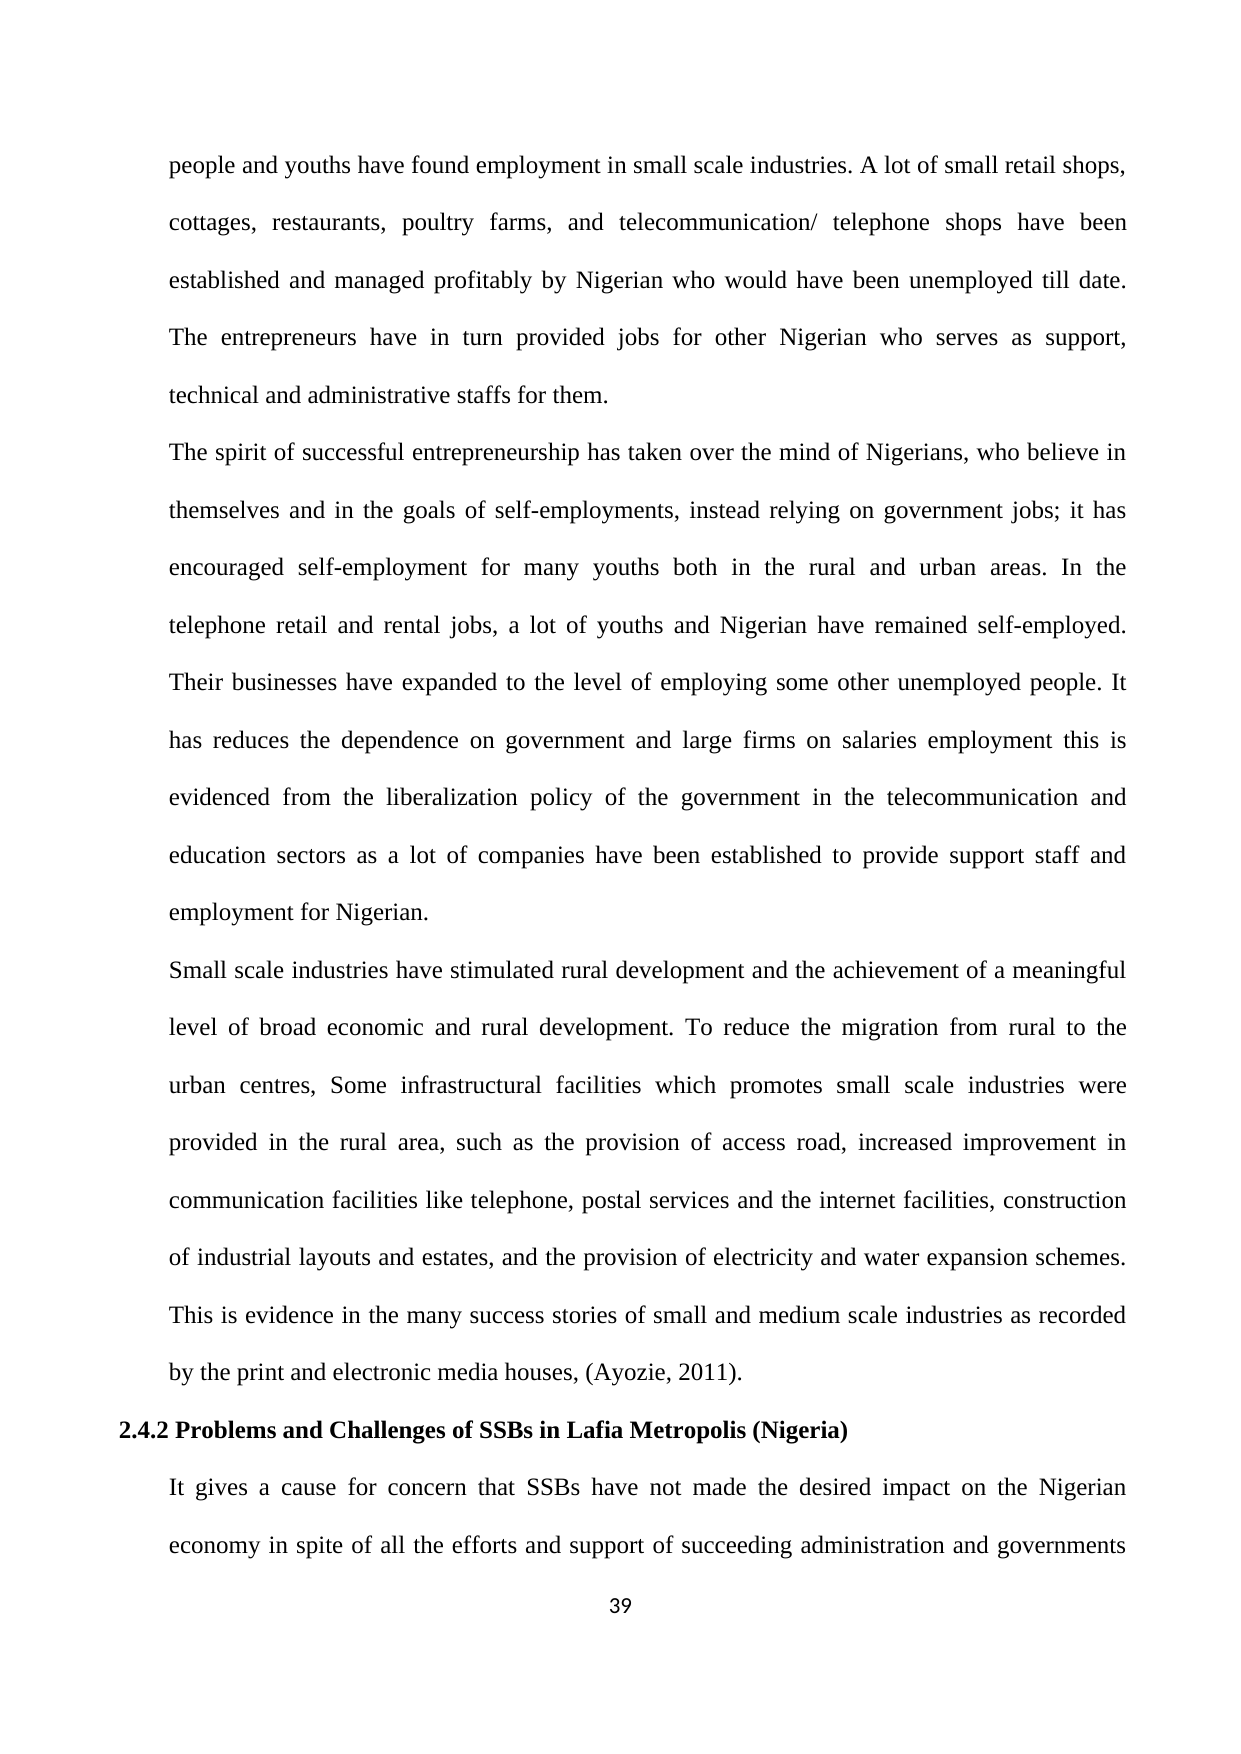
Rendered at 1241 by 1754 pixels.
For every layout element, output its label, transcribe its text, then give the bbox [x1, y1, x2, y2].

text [169, 1472, 1128, 1559]
text The spirit of successful entrepreneurship has taken over the mind of Nigerians, who believe in themselves and in the goals of self-employments, instead relying on government jobs; it has encouraged self-employment for many youths both in the rural and urban areas. In the telephone retail and rental jobs, a lot of youths and Nigerian have remained self-employed. Their businesses have expanded to the level of employing some other unemployed people. It has reduces the dependence on government and large firms on salaries employment this is evidenced from the liberalization policy of the government in the telecommunication and education sectors as a lot of companies have been established to provide support staff and employment for Nigerian. [169, 437, 1128, 926]
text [169, 150, 1128, 409]
text 2.4.2 Problems and Challenges of SSBs in Lafia Metropolis (Nigeria) [112, 1415, 1128, 1444]
text Small scale industries have stimulated rural development and the achievement of a meaningful level of broad economic and rural development. To reduce the migration from rural to the urban centres, Some infrastructural facilities which promotes small scale industries were provided in the rural area, such as the provision of access road, increased improvement in communication facilities like telephone, postal services and the internet facilities, construction of industrial layouts and estates, and the provision of electricity and water expansion schemes. This is evidence in the many success stories of small and medium scale industries as recorded by the print and electronic media houses, (Ayozie, 2011). [169, 955, 1128, 1386]
